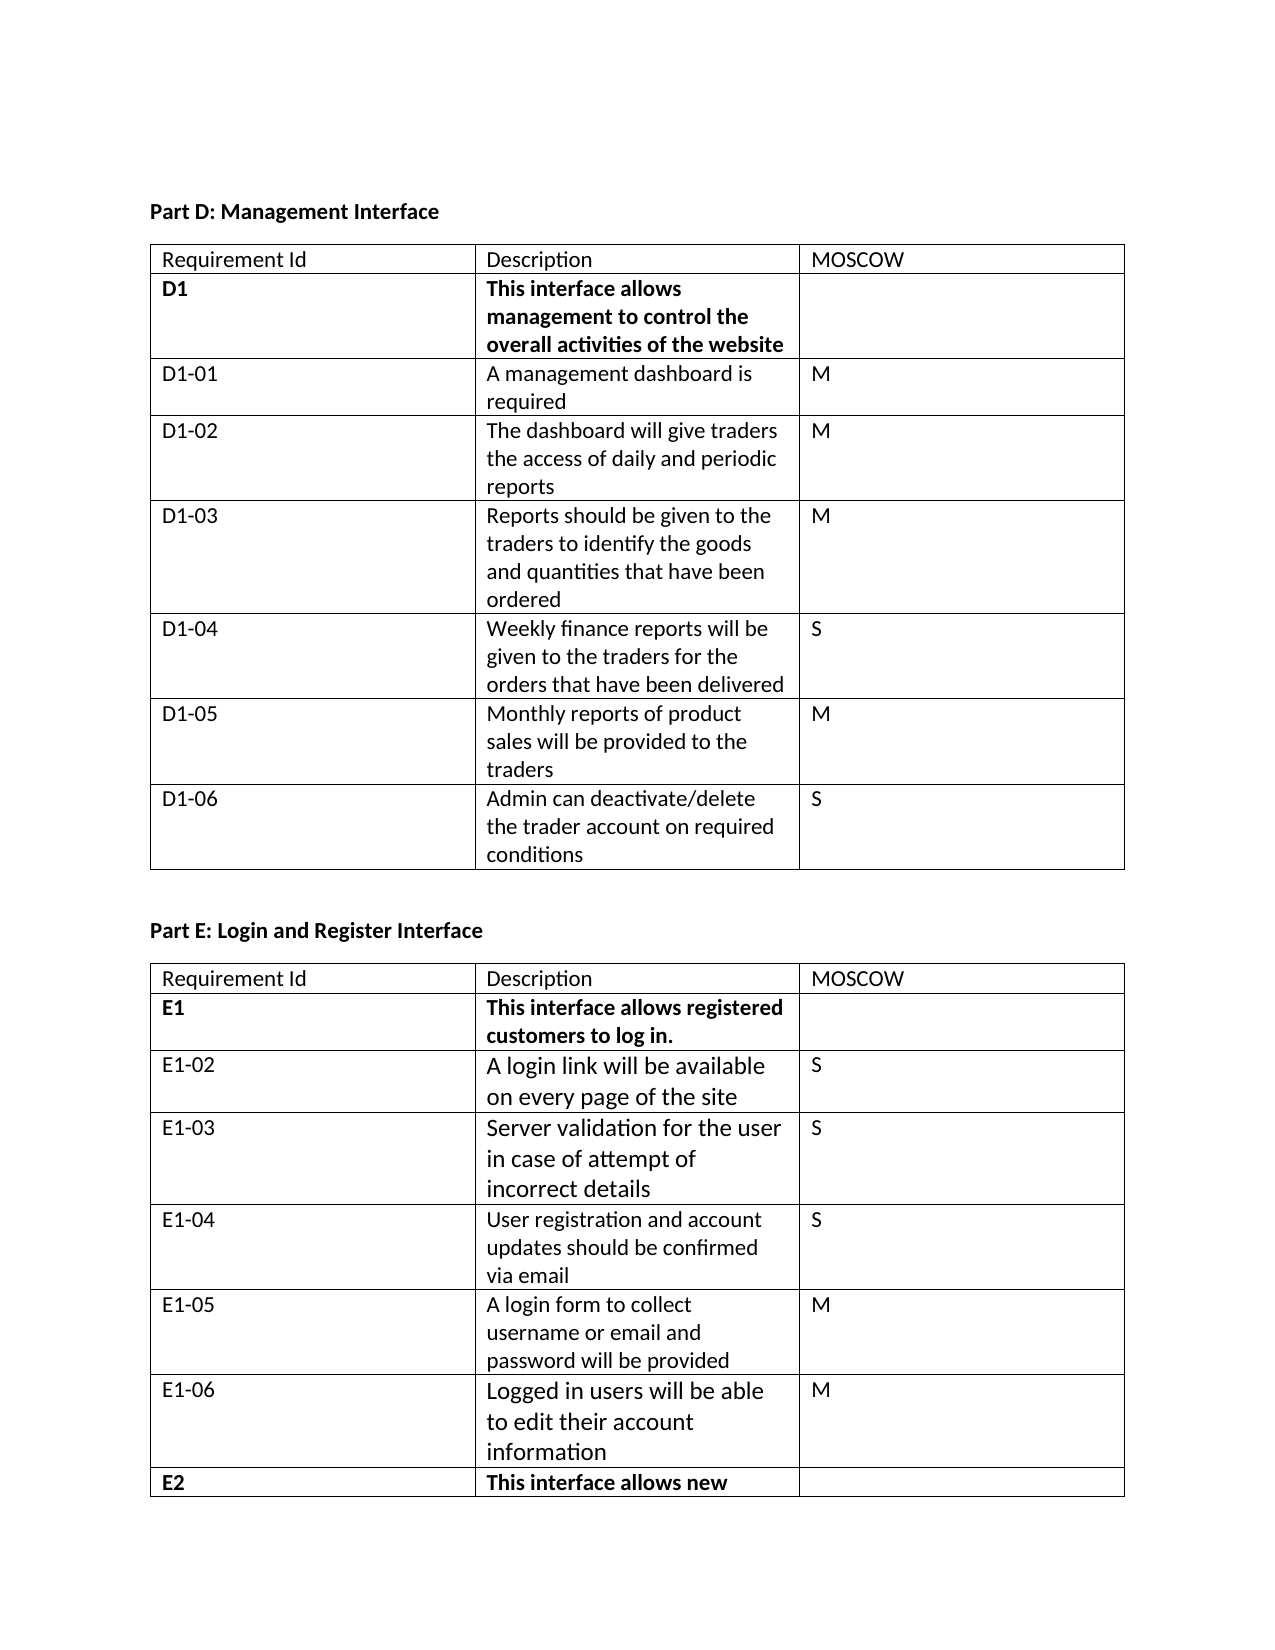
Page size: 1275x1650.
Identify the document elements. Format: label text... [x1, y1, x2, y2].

table_cell [800, 994, 1124, 1049]
table_cell D1-04 [151, 614, 475, 698]
table_cell D1-01 [151, 359, 475, 415]
table_cell Admin can deactivate/delete the trader account on required conditions [476, 785, 799, 868]
table_cell D1-03 [151, 501, 475, 613]
table_cell E1-02 [151, 1051, 475, 1112]
table_cell [800, 274, 1124, 358]
table_header Requirement Id [151, 964, 475, 992]
table_cell Reports should be given to the traders to identify the goods and quantities that have been ordered [476, 501, 799, 613]
table_cell E1 [151, 994, 475, 1049]
table_cell D1 [151, 274, 475, 358]
table_cell S [800, 614, 1124, 698]
table_header Requirement Id [151, 245, 475, 273]
table_cell E2 [151, 1468, 475, 1496]
table_cell User registration and account updates should be confirmed via email [476, 1205, 799, 1289]
table_header Description [476, 245, 799, 273]
table_cell Server validation for the user in case of attempt of incorrect details [476, 1113, 799, 1204]
table_cell S [800, 1205, 1124, 1289]
table_cell A login link will be available on every page of the site [476, 1051, 799, 1112]
table_cell M [800, 1375, 1124, 1467]
table_header MOSCOW [800, 245, 1124, 273]
table_cell M [800, 699, 1124, 783]
table_cell D1-05 [151, 699, 475, 783]
table_cell This interface allows registered customers to log in. [476, 994, 799, 1049]
table_cell E1-03 [151, 1113, 475, 1204]
table_cell D1-06 [151, 785, 475, 868]
table_cell Monthly reports of product sales will be provided to the traders [476, 699, 799, 783]
table_cell E1-06 [151, 1375, 475, 1467]
table_cell E1-05 [151, 1290, 475, 1374]
table_cell M [800, 416, 1124, 500]
table_cell E1-04 [151, 1205, 475, 1289]
table_cell M [800, 1290, 1124, 1374]
table_cell S [800, 1051, 1124, 1112]
table_cell D1-02 [151, 416, 475, 500]
table_cell [800, 1468, 1124, 1496]
table_cell M [800, 501, 1124, 613]
text Part E: Login and Register Interface [150, 916, 1125, 944]
table_cell The dashboard will give traders the access of daily and periodic reports [476, 416, 799, 500]
text Part D: Management Interface [150, 197, 1125, 225]
table_cell A management dashboard is required [476, 359, 799, 415]
table_header Description [476, 964, 799, 992]
table_cell M [800, 359, 1124, 415]
table_cell This interface allows management to control the overall activities of the website [476, 274, 799, 358]
table_cell A login form to collect username or email and password will be provided [476, 1290, 799, 1374]
table_header MOSCOW [800, 964, 1124, 992]
table_cell S [800, 1113, 1124, 1204]
table_cell S [800, 785, 1124, 868]
table_cell Weekly finance reports will be given to the traders for the orders that have been delivered [476, 614, 799, 698]
table_cell Logged in users will be able to edit their account information [476, 1375, 799, 1467]
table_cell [476, 1468, 799, 1496]
